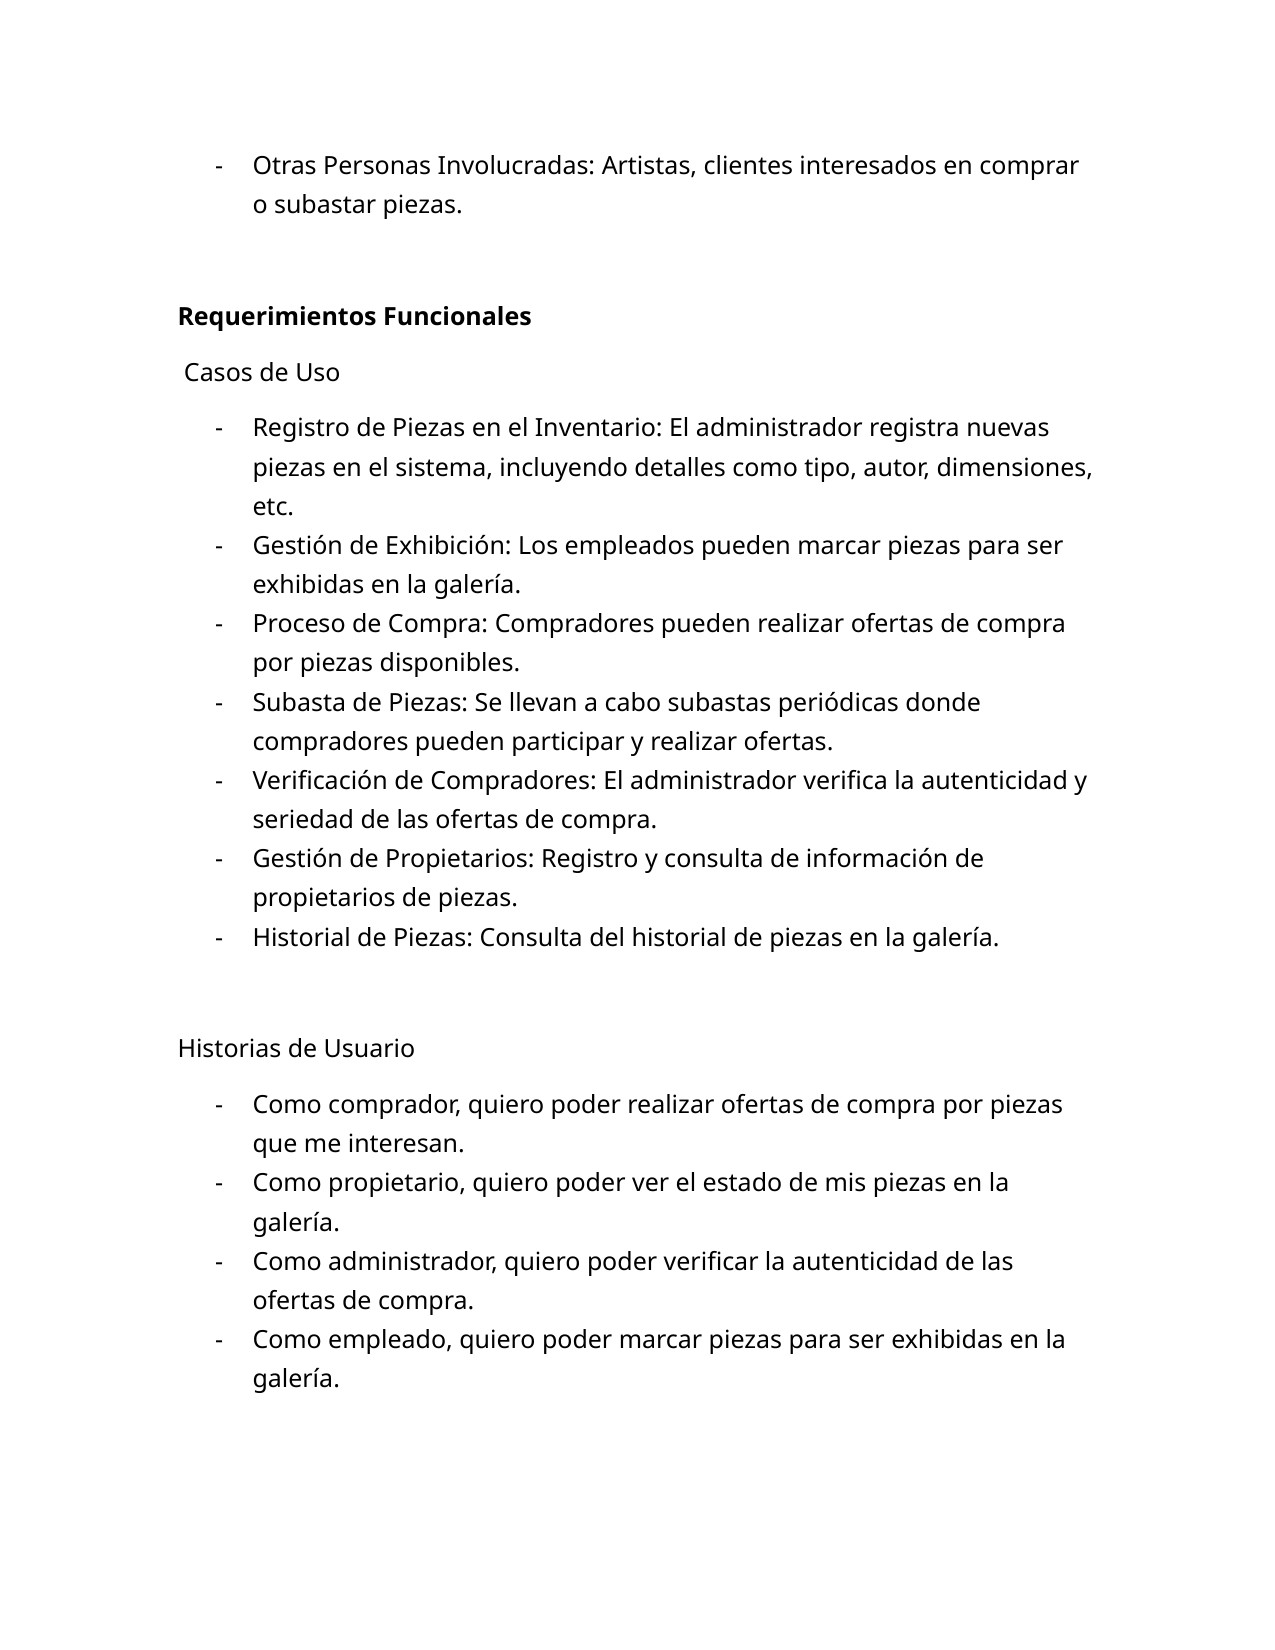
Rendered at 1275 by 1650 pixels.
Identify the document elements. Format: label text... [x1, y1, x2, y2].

list Registro de Piezas en el Inventario: El administrador registra nuevas piezas en el sistema, incluyendo detalles como tipo, autor, dimensiones, etc. [215, 410, 1098, 522]
list Historial de Piezas: Consulta del historial de piezas en la galería. [215, 919, 1098, 953]
list Como comprador, quiero poder realizar ofertas de compra por piezas que me interesan. [215, 1087, 1098, 1160]
list Verificación de Compradores: El administrador verifica la autenticidad y seriedad de las ofertas de compra. [215, 763, 1098, 836]
list Gestión de Propietarios: Registro y consulta de información de propietarios de piezas. [215, 841, 1098, 914]
list Como administrador, quiero poder verificar la autenticidad de las ofertas de compra. [215, 1243, 1098, 1317]
list Como propietario, quiero poder ver el estado de mis piezas en la galería. [215, 1165, 1098, 1238]
list Gestión de Exhibición: Los empleados pueden marcar piezas para ser exhibidas en la galería. [215, 528, 1098, 601]
text Casos de Uso [177, 354, 1098, 388]
text Historias de Usuario [177, 1031, 1098, 1065]
list Proceso de Compra: Compradores pueden realizar ofertas de compra por piezas disponibles. [215, 606, 1098, 679]
text Requerimientos Funcionales [177, 298, 1098, 332]
list Otras Personas Involucradas: Artistas, clientes interesados en comprar o subastar piezas. [215, 148, 1098, 221]
list Como empleado, quiero poder marcar piezas para ser exhibidas en la galería. [215, 1322, 1098, 1395]
list Subasta de Piezas: Se llevan a cabo subastas periódicas donde compradores pueden participar y realizar ofertas. [215, 684, 1098, 757]
